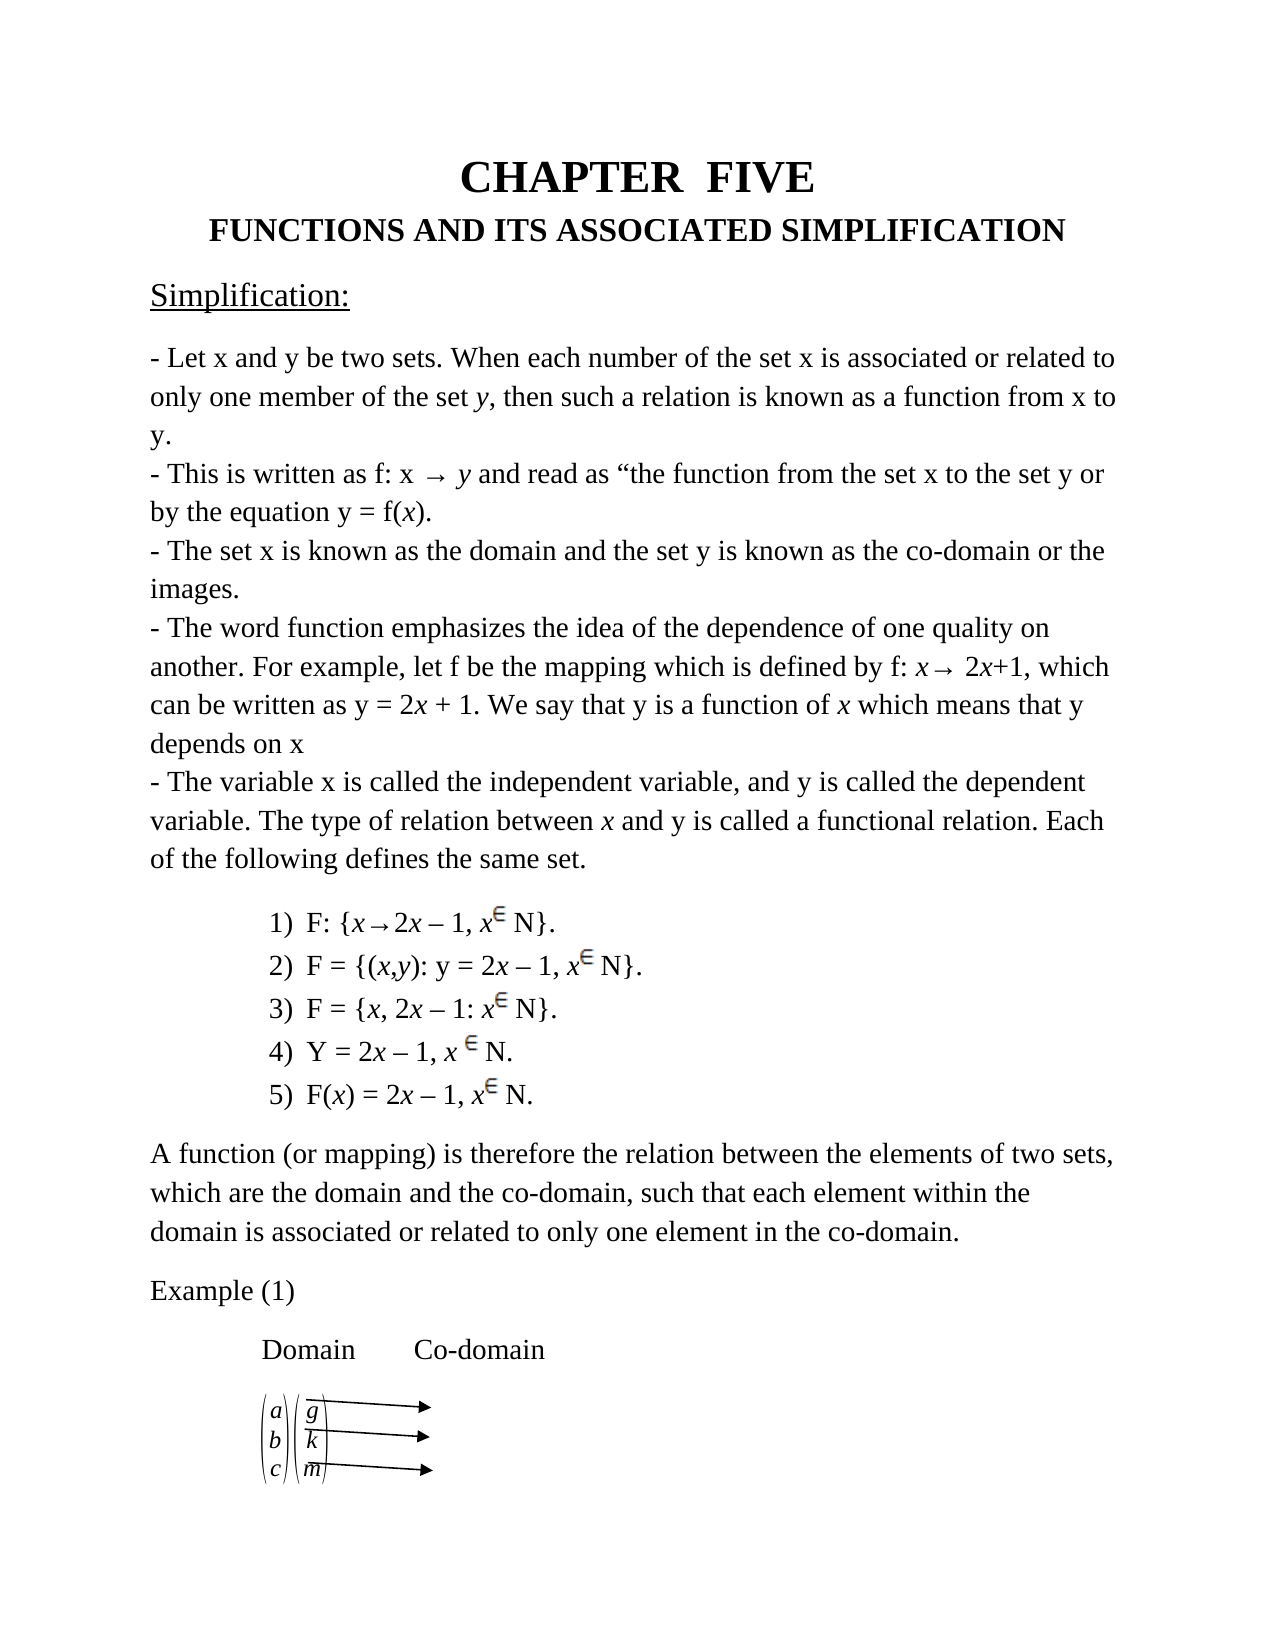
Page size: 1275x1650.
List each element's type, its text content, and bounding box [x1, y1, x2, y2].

picture [492, 900, 506, 933]
picture [464, 1029, 478, 1062]
list F(x) = 2x – 1, x N. [269, 1073, 1125, 1111]
picture [484, 1072, 498, 1105]
text FUNCTIONS AND ITS ASSOCIATED SIMPLIFICATION [150, 211, 1125, 249]
list F: {x→2x – 1, x N}. [269, 901, 1125, 939]
list Y = 2x – 1, x N. [269, 1030, 1125, 1068]
text Domain Co-domain [225, 1332, 1125, 1366]
picture [579, 943, 594, 976]
text Simplification: [150, 275, 1125, 314]
picture [494, 986, 508, 1019]
list F = {x, 2x – 1: x N}. [269, 987, 1125, 1025]
text A function (or mapping) is therefore the relation between the elements of two sets, which are the domain and the co-domain, such that each element within the domain is associated or related to only one element in the co-domain. [150, 1137, 1125, 1247]
text - Let x and y be two sets. When each number of the set x is associated or related to only one member of the set y, then such a relation is known as a function from x to y. - This is written as f: x → y and read as “the function from the set x to the set y or by the equation y = f(x). - The set x is known as the domain and the set y is known as the co-domain or the images. - The word function emphasizes the idea of the dependence of one quality on another. For example, let f be the mapping which is defined by f: x→ 2x+1, which can be written as y = 2x + 1. We say that y is a function of x which means that y depends on x - The variable x is called the independent variable, and y is called the dependent variable. The type of relation between x and y is called a functional relation. Each of the following defines the same set. [150, 340, 1125, 875]
text Example (1) [150, 1273, 1125, 1307]
text CHAPTER FIVE [150, 150, 1125, 203]
list F = {(x,y): y = 2x – 1, x N}. [269, 944, 1125, 982]
